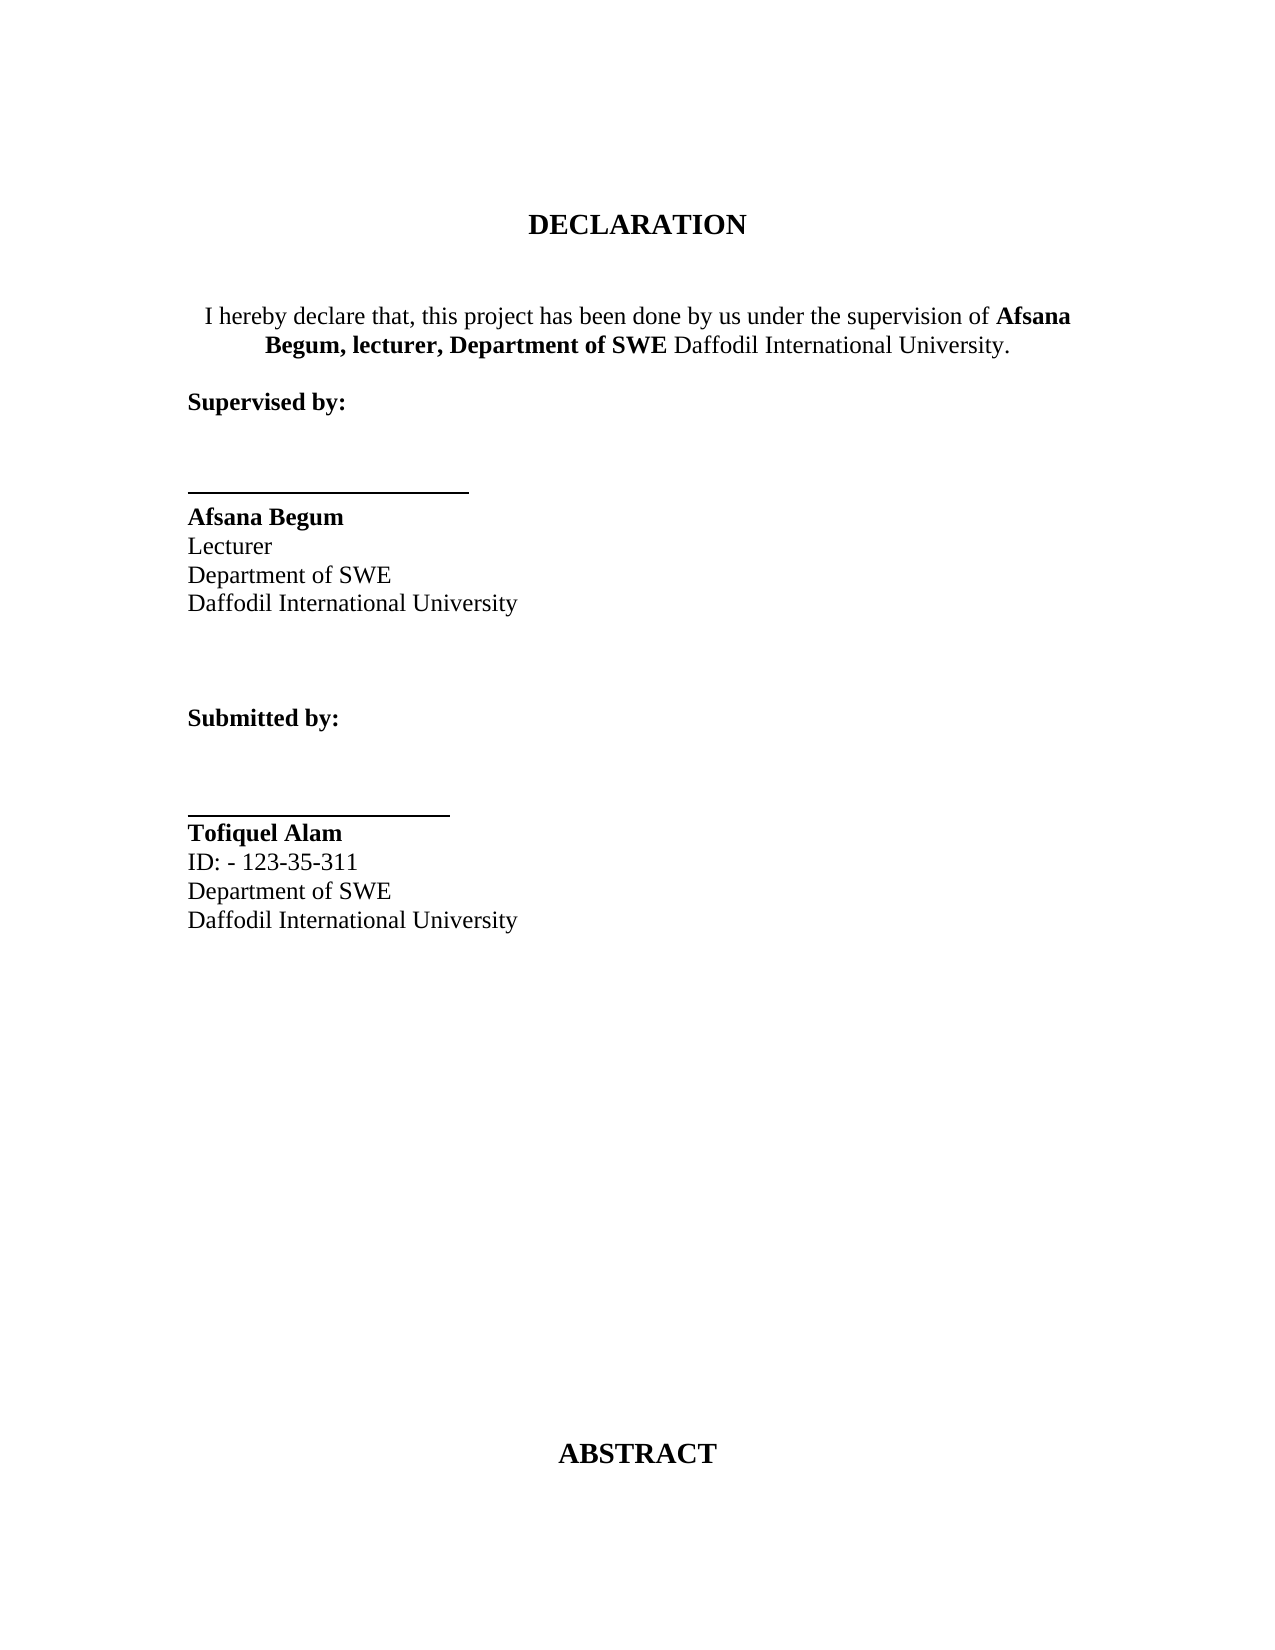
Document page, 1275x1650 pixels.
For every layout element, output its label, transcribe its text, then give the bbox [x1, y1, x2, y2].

text Department of SWE [187, 876, 1087, 905]
text Begum, lecturer, Department of SWE Daffodil International University. [187, 330, 1087, 358]
text Lecturer [187, 531, 1087, 560]
text DECLARATION [187, 207, 1087, 241]
text Daffodil International University [187, 588, 1087, 617]
text I hereby declare that, this project has been done by us under the supervision of Afsana [187, 301, 1087, 330]
text Afsana Begum [187, 502, 1087, 531]
text Supervised by: [187, 387, 1087, 416]
text Department of SWE [187, 560, 1087, 588]
text Daffodil International University [187, 905, 1087, 933]
text ID: - 123-35-311 [187, 847, 1087, 876]
text Submitted by: [187, 703, 1087, 732]
text ABSTRACT [187, 1437, 1087, 1470]
text Tofiquel Alam [187, 818, 1087, 847]
